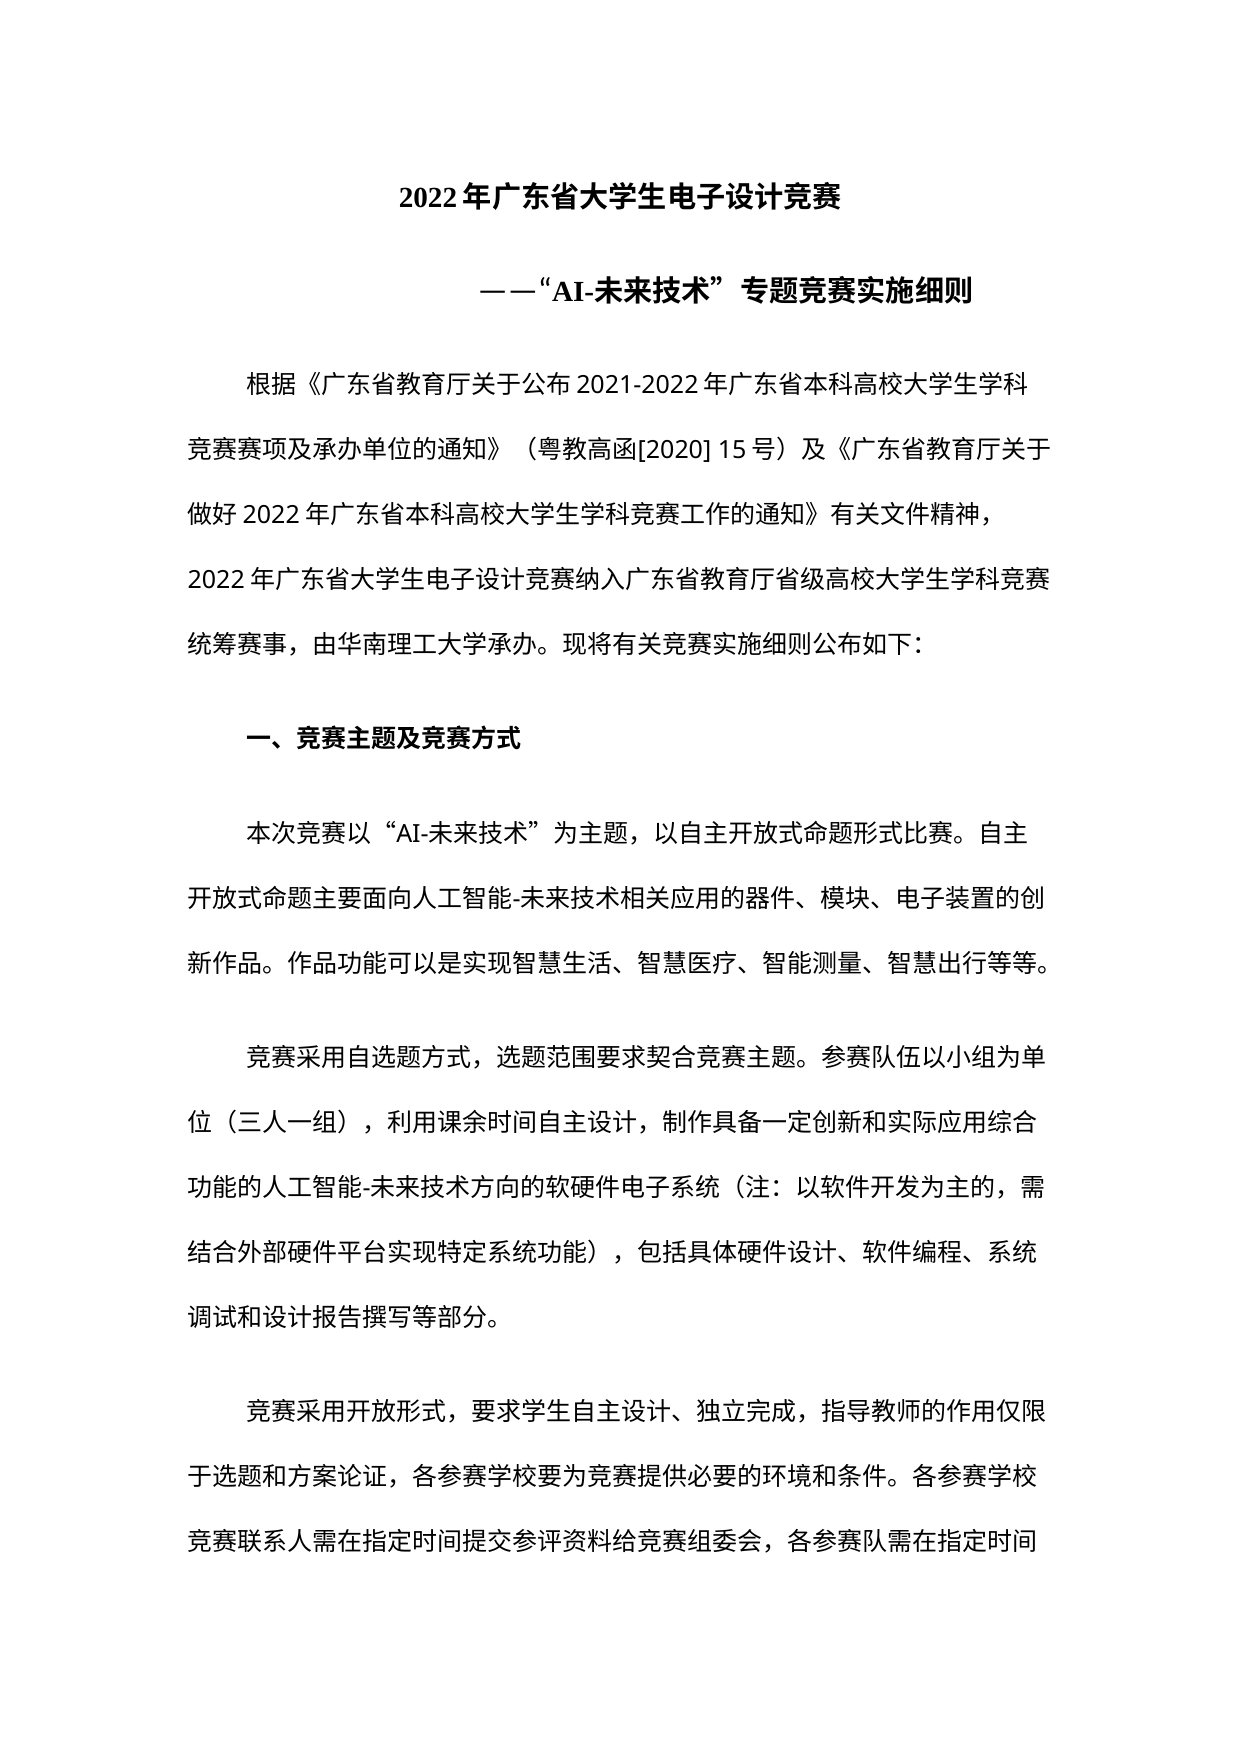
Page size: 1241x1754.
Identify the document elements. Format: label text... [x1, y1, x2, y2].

text 本次竞赛以“AI-未来技术”为主题，以自主开放式命题形式比赛。自主开放式命题主要面向人工智能-未来技术相关应用的器件、模块、电子装置的创新作品。作品功能可以是实现智慧生活、智慧医疗、智能测量、智慧出行等等。 [187, 799, 1053, 994]
text 一、竞赛主题及竞赛方式 [187, 704, 1053, 769]
text ——“AI-未来技术”专题竞赛实施细则 [187, 256, 1053, 321]
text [187, 1377, 1053, 1572]
text 根据《广东省教育厅关于公布2021-2022年广东省本科高校大学生学科竞赛赛项及承办单位的通知》（粤教高函[2020] 15号）及《广东省教育厅关于做好2022年广东省本科高校大学生学科竞赛工作的通知》有关文件精神，2022年广东省大学生电子设计竞赛纳入广东省教育厅省级高校大学生学科竞赛统筹赛事，由华南理工大学承办。现将有关竞赛实施细则公布如下： [187, 350, 1053, 675]
text 竞赛采用自选题方式，选题范围要求契合竞赛主题。参赛队伍以小组为单位（三人一组），利用课余时间自主设计，制作具备一定创新和实际应用综合功能的人工智能-未来技术方向的软硬件电子系统（注：以软件开发为主的，需结合外部硬件平台实现特定系统功能），包括具体硬件设计、软件编程、系统调试和设计报告撰写等部分。 [187, 1023, 1053, 1348]
text 2022年广东省大学生电子设计竞赛 [187, 162, 1053, 227]
